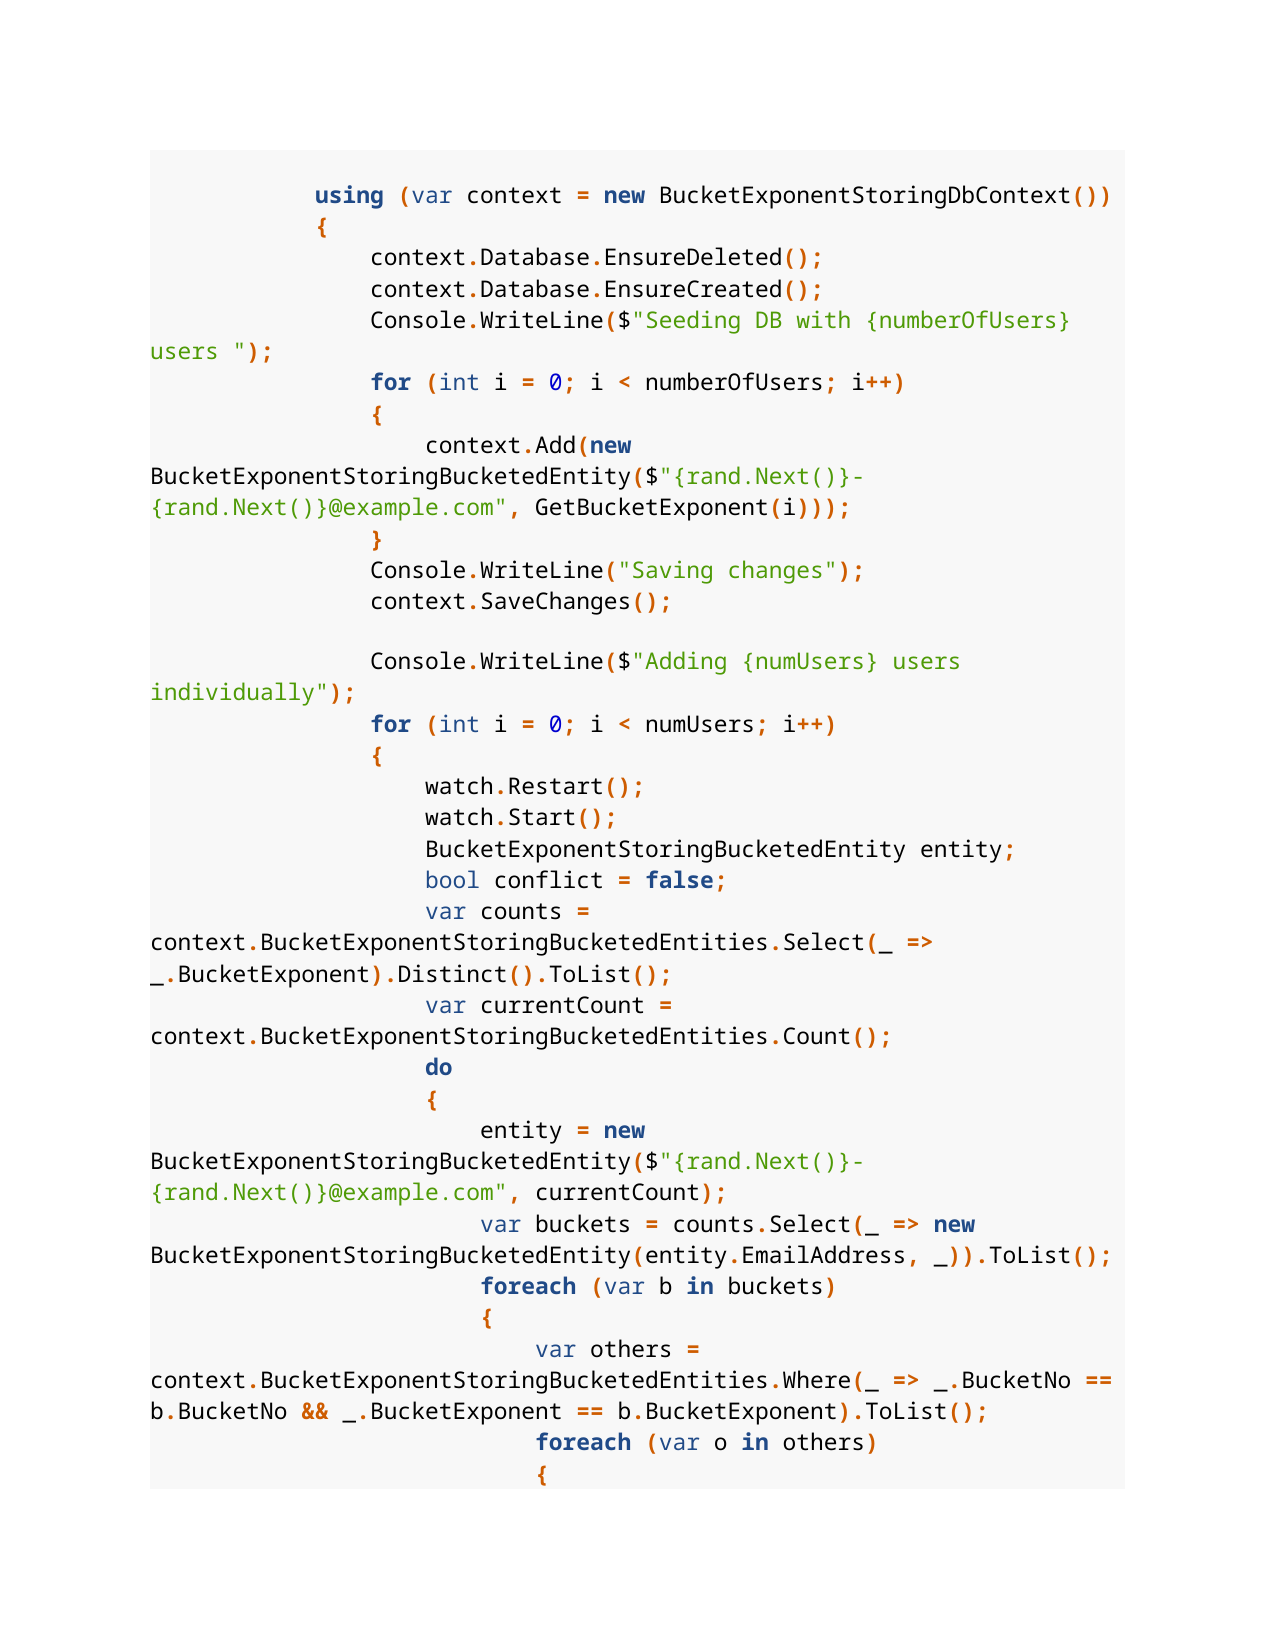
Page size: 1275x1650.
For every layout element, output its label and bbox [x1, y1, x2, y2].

text [150, 150, 1125, 1489]
